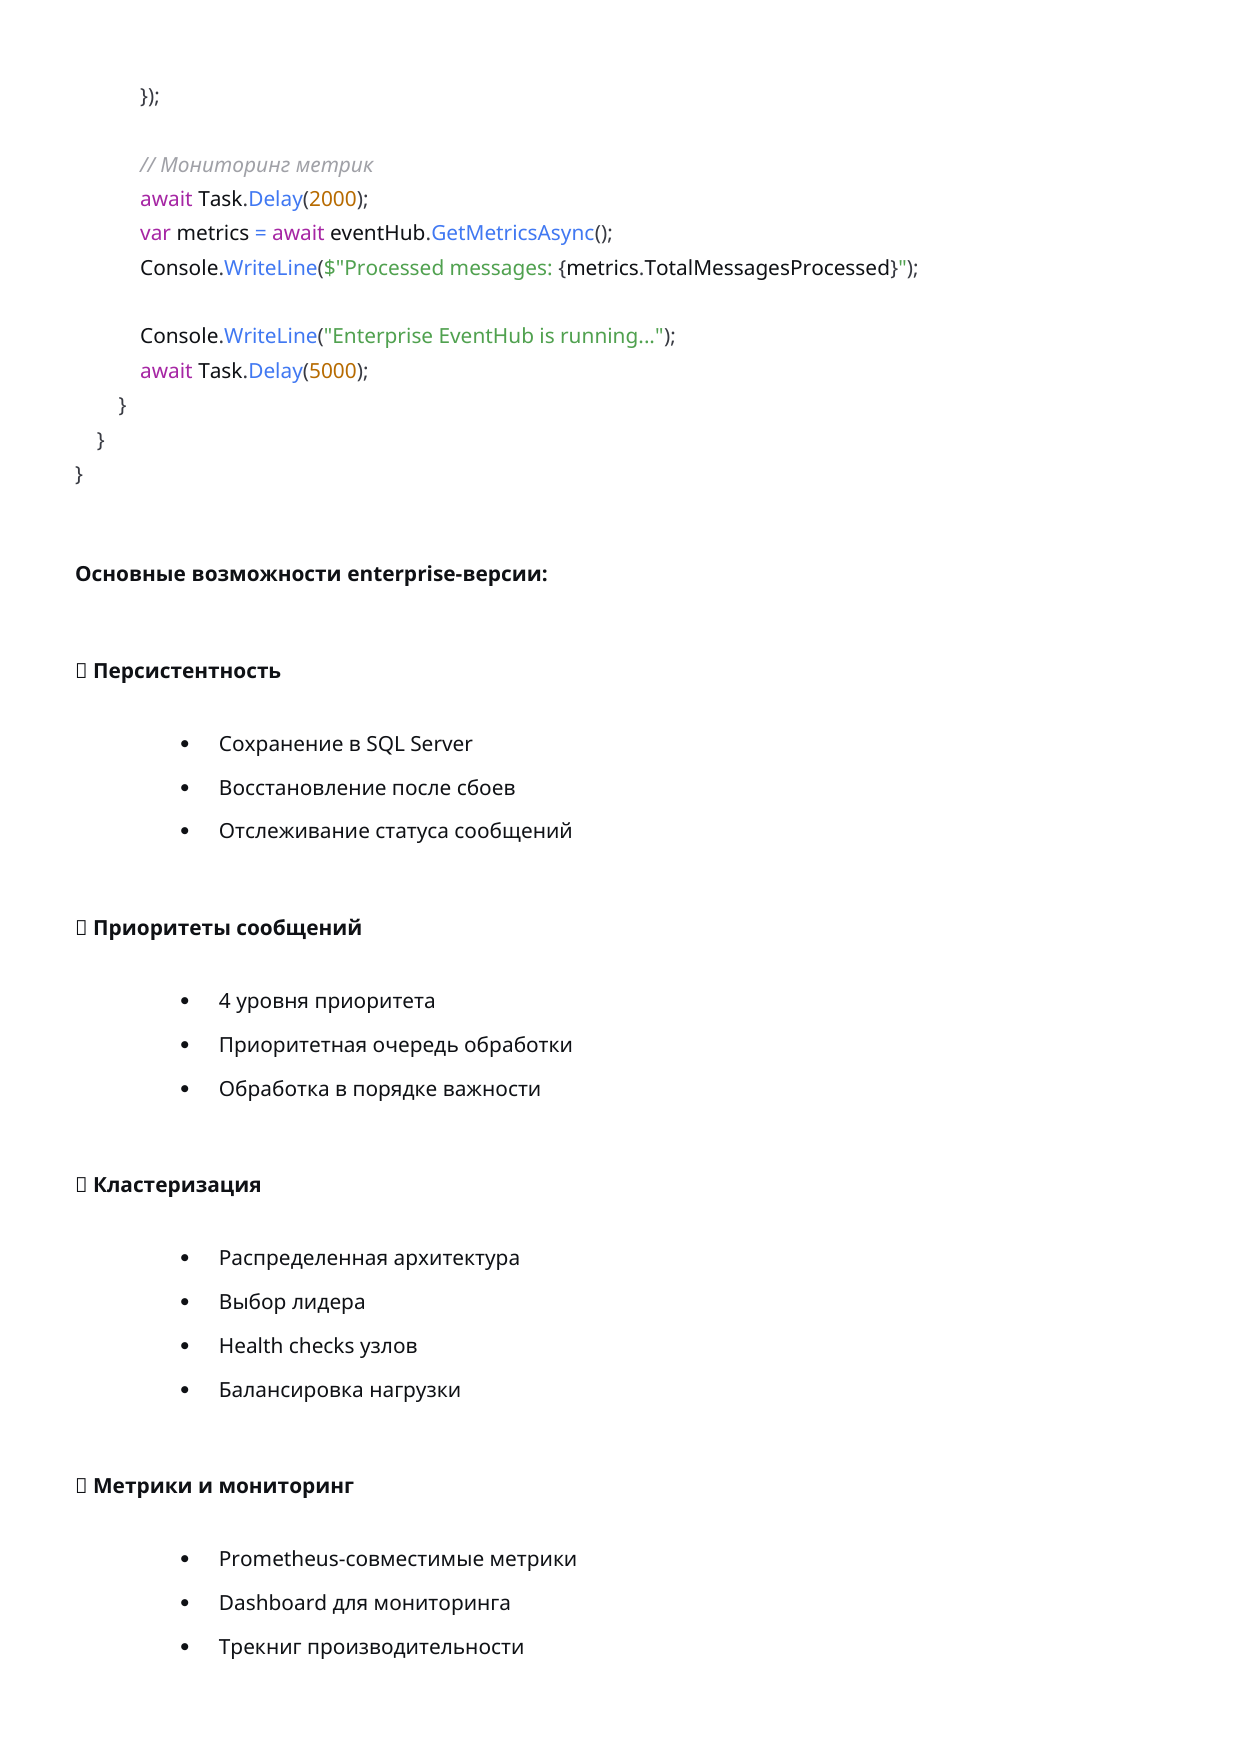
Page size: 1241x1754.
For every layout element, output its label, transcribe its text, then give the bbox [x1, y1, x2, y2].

text }); [75, 75, 1165, 109]
text // Мониторинг метрик [75, 144, 1165, 178]
list Балансировка нагрузки [181, 1359, 1165, 1403]
text ✅ Метрики и мониторинг [75, 1453, 1165, 1500]
list Сохранение в SQL Server [181, 713, 1165, 757]
list Приоритетная очередь обработки [181, 1014, 1165, 1058]
text ✅ Приоритеты сообщений [75, 895, 1165, 942]
text Основные возможности enterprise-версии: [75, 537, 1165, 587]
list Prometheus-совместимые метрики [181, 1529, 1165, 1573]
list Обработка в порядке важности [181, 1058, 1165, 1102]
list Трекниг производительности [181, 1617, 1165, 1660]
text Console.WriteLine($"Processed messages: {metrics.TotalMessagesProcessed}"); [75, 247, 1165, 281]
text var metrics = await eventHub.GetMetricsAsync(); [75, 212, 1165, 247]
list Dashboard для мониторинга [181, 1573, 1165, 1617]
text Console.WriteLine("Enterprise EventHub is running..."); [75, 316, 1165, 350]
text ✅ Персистентность [75, 637, 1165, 684]
list Отслеживание статуса сообщений [181, 801, 1165, 845]
text await Task.Delay(2000); [75, 178, 1165, 212]
list Выбор лидера [181, 1272, 1165, 1316]
list 4 уровня приоритета [181, 971, 1165, 1014]
text } [75, 384, 1165, 419]
list Распределенная архитектура [181, 1228, 1165, 1272]
list Восстановление после сбоев [181, 757, 1165, 801]
text await Task.Delay(5000); [75, 350, 1165, 384]
list Health checks узлов [181, 1316, 1165, 1359]
text } [75, 453, 1165, 487]
text ✅ Кластеризация [75, 1152, 1165, 1199]
text } [75, 419, 1165, 453]
